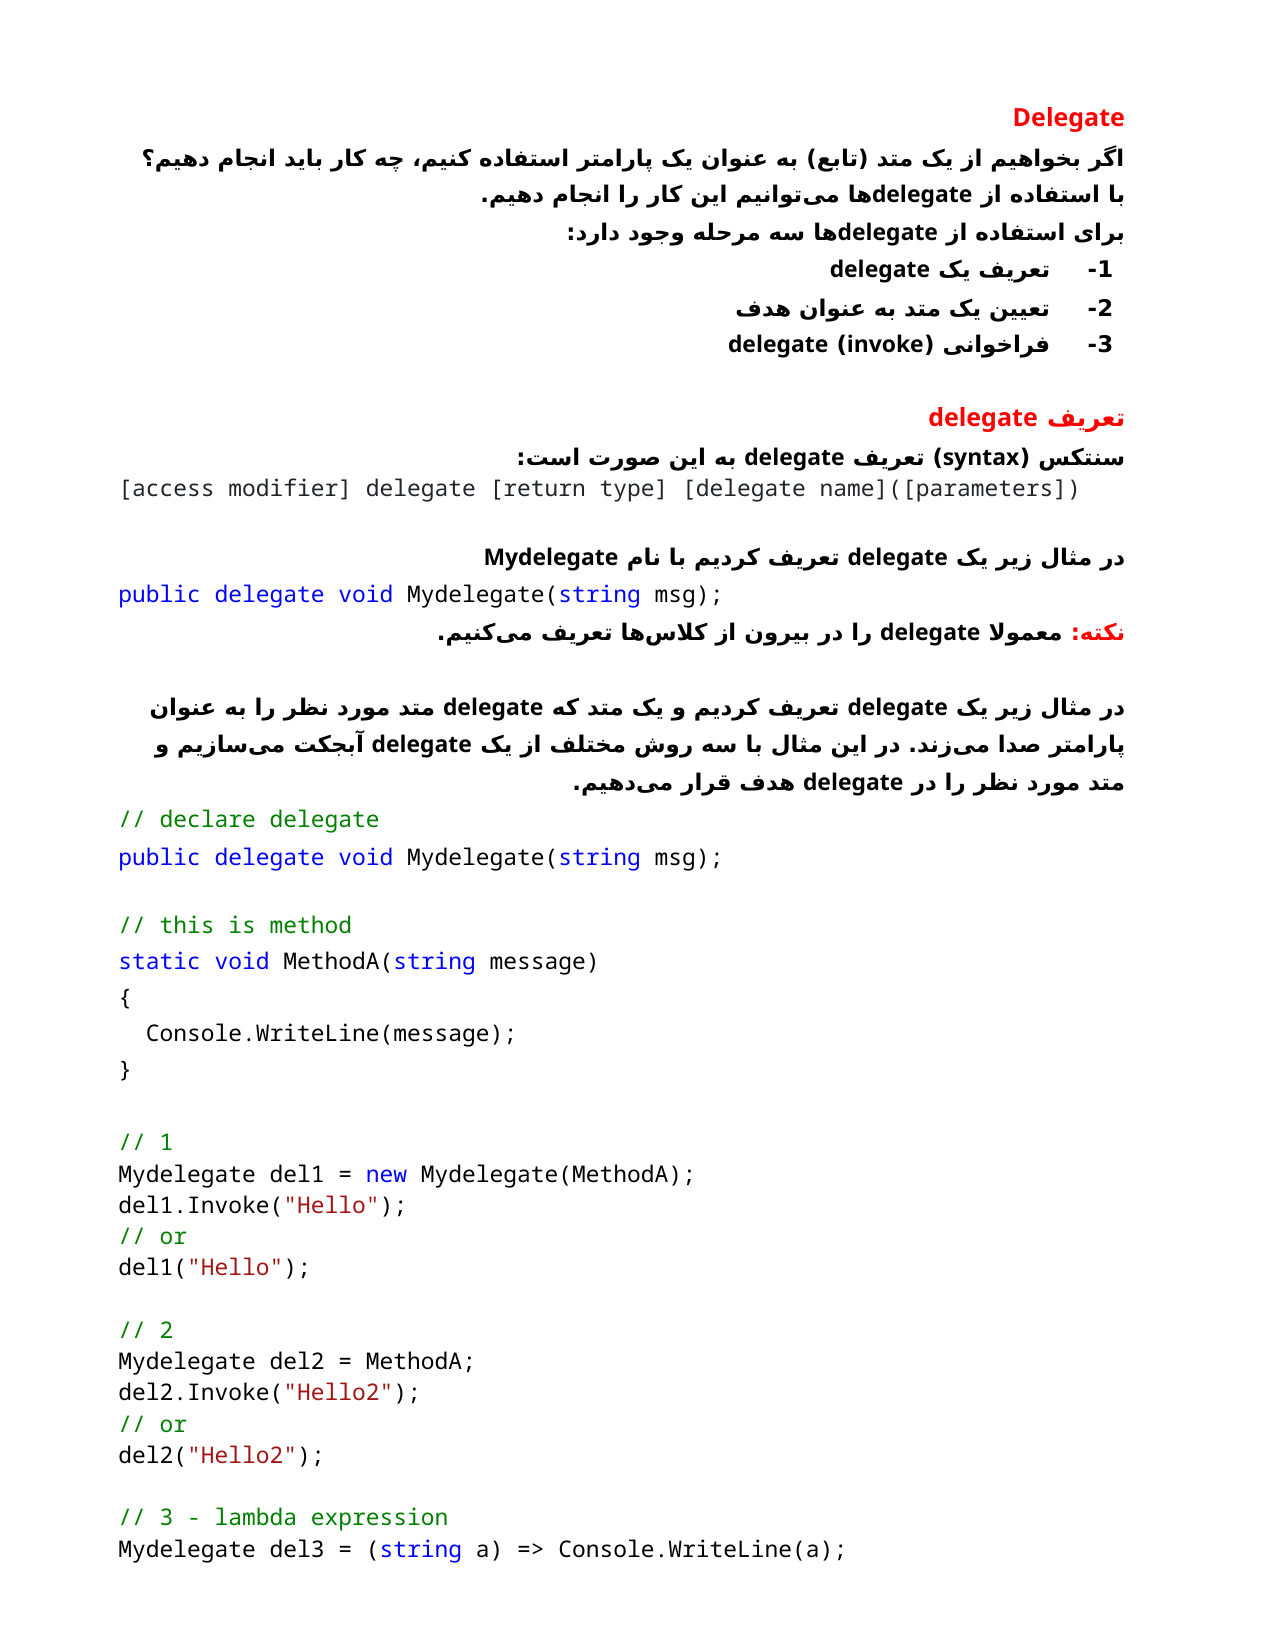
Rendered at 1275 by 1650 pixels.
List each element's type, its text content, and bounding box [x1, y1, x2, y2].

text Mydelegate del3 = (string a) => Console.WriteLine(a); [118, 1533, 1125, 1564]
text // 2 [118, 1314, 1125, 1345]
text // 1 [118, 1126, 1125, 1158]
text // this is method [118, 909, 1125, 940]
text del1("Hello"); [118, 1251, 1125, 1283]
text // declare delegate [118, 797, 1125, 834]
text Mydelegate del1 = new Mydelegate(MethodA); [118, 1158, 1125, 1189]
text تعریف delegate [118, 397, 1125, 434]
text // or [118, 1220, 1125, 1251]
text سنتکس (syntax) تعریف delegate به این صورت است: [118, 434, 1125, 472]
text در مثال زیر یک delegate تعریف کردیم و یک متد که delegate متد مورد نظر را به عنوان پارامتر صدا می‌زند. در این مثال با سه روش مختلف از یک delegate آبجکت می‌سازیم و متد مورد نظر را در delegate هدف قرار می‌دهیم. [118, 684, 1125, 797]
text [access modifier] delegate [return type] [delegate name]([parameters]) [118, 472, 1125, 503]
text در مثال زیر یک delegate تعریف کردیم با نام Mydelegate [118, 534, 1125, 572]
text // or [118, 1408, 1125, 1439]
text } [118, 1053, 1125, 1084]
list تعریف یک delegate [118, 247, 1087, 284]
list فراخوانی (invoke) delegate [118, 322, 1087, 359]
text نکته: معمولا delegate را در بیرون از کلاس‌ها تعریف می‌کنیم. [118, 609, 1125, 647]
text del2("Hello2"); [118, 1439, 1125, 1470]
text Delegate [118, 97, 1125, 134]
text { [118, 981, 1125, 1012]
text static void MethodA(string message) [118, 945, 1125, 976]
text del1.Invoke("Hello"); [118, 1189, 1125, 1220]
text del2.Invoke("Hello2"); [118, 1376, 1125, 1408]
text // 3 - lambda expression [118, 1501, 1125, 1533]
text public delegate void Mydelegate(string msg); [118, 572, 1125, 609]
text برای استفاده از delegateها سه مرحله وجود دارد: [118, 209, 1125, 247]
text public delegate void Mydelegate(string msg); [118, 834, 1125, 872]
text Mydelegate del2 = MethodA; [118, 1345, 1125, 1376]
list تعیین یک متد به عنوان هدف [118, 284, 1087, 322]
text اگر بخواهیم از یک متد (تابع) به عنوان یک پارامتر استفاده کنیم، چه کار باید انجام دهیم؟ با استفاده از delegateها می‌توانیم این کار را انجام دهیم. [118, 134, 1125, 209]
text Console.WriteLine(message); [118, 1017, 1125, 1048]
